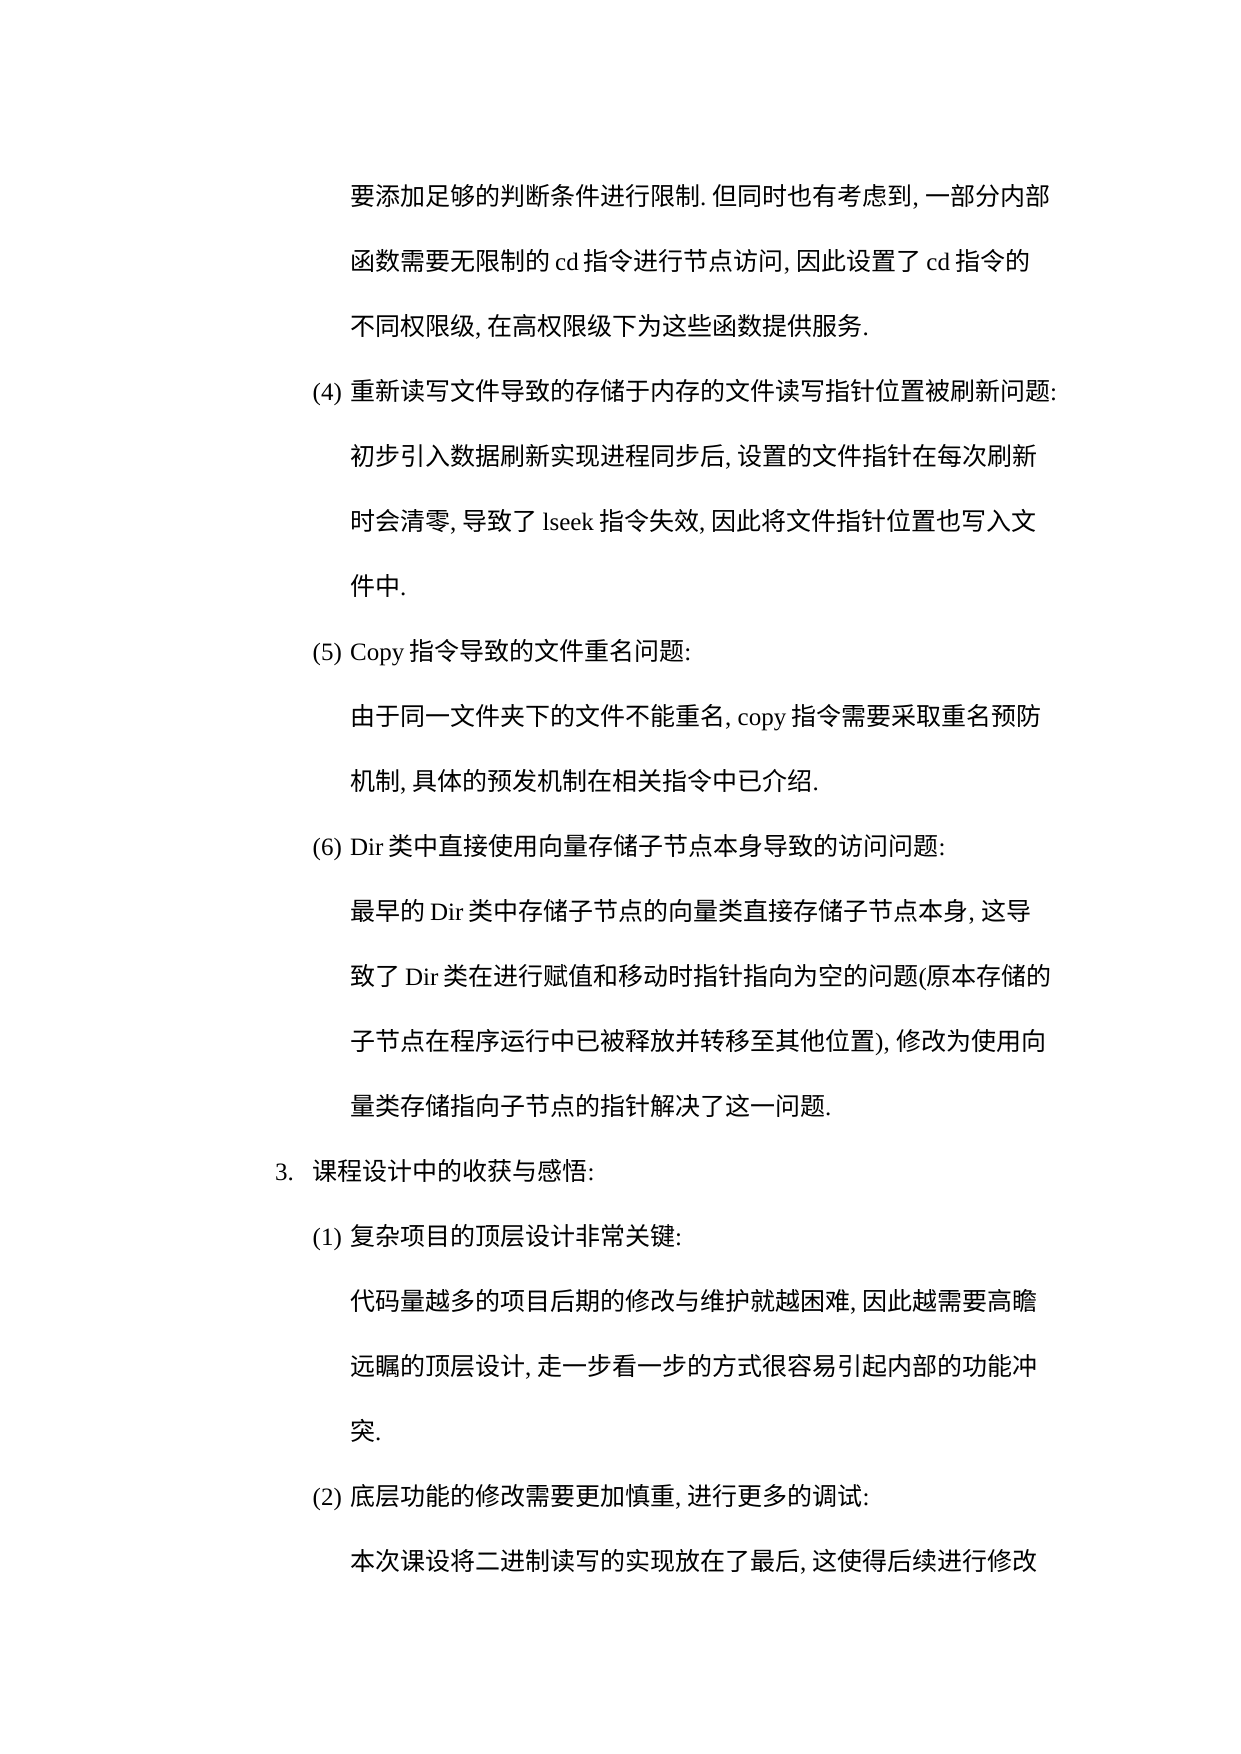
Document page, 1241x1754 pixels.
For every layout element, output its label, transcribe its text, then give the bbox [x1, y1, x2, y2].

list 底层功能的修改需要更加慎重, 进行更多的调试: [312, 1462, 1053, 1527]
list 重新读写文件导致的存储于内存的文件读写指针位置被刷新问题: [312, 357, 1053, 422]
text 代码量越多的项目后期的修改与维护就越困难, 因此越需要高瞻远瞩的顶层设计, 走一步看一步的方式很容易引起内部的功能冲突. [350, 1267, 1053, 1462]
list 课程设计中的收获与感悟: [275, 1137, 1053, 1202]
list 复杂项目的顶层设计非常关键: [312, 1202, 1053, 1267]
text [350, 162, 1053, 357]
text 初步引入数据刷新实现进程同步后, 设置的文件指针在每次刷新时会清零, 导致了lseek指令失效, 因此将文件指针位置也写入文件中. [350, 422, 1053, 617]
list Copy指令导致的文件重名问题: [312, 617, 1053, 682]
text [350, 1527, 1053, 1592]
list Dir类中直接使用向量存储子节点本身导致的访问问题: [312, 812, 1053, 877]
text 最早的Dir类中存储子节点的向量类直接存储子节点本身, 这导致了Dir类在进行赋值和移动时指针指向为空的问题(原本存储的子节点在程序运行中已被释放并转移至其他位置), 修改为使用向量类存储指向子节点的指针解决了这一问题. [350, 877, 1053, 1137]
text 由于同一文件夹下的文件不能重名, copy指令需要采取重名预防机制, 具体的预发机制在相关指令中已介绍. [350, 682, 1053, 812]
